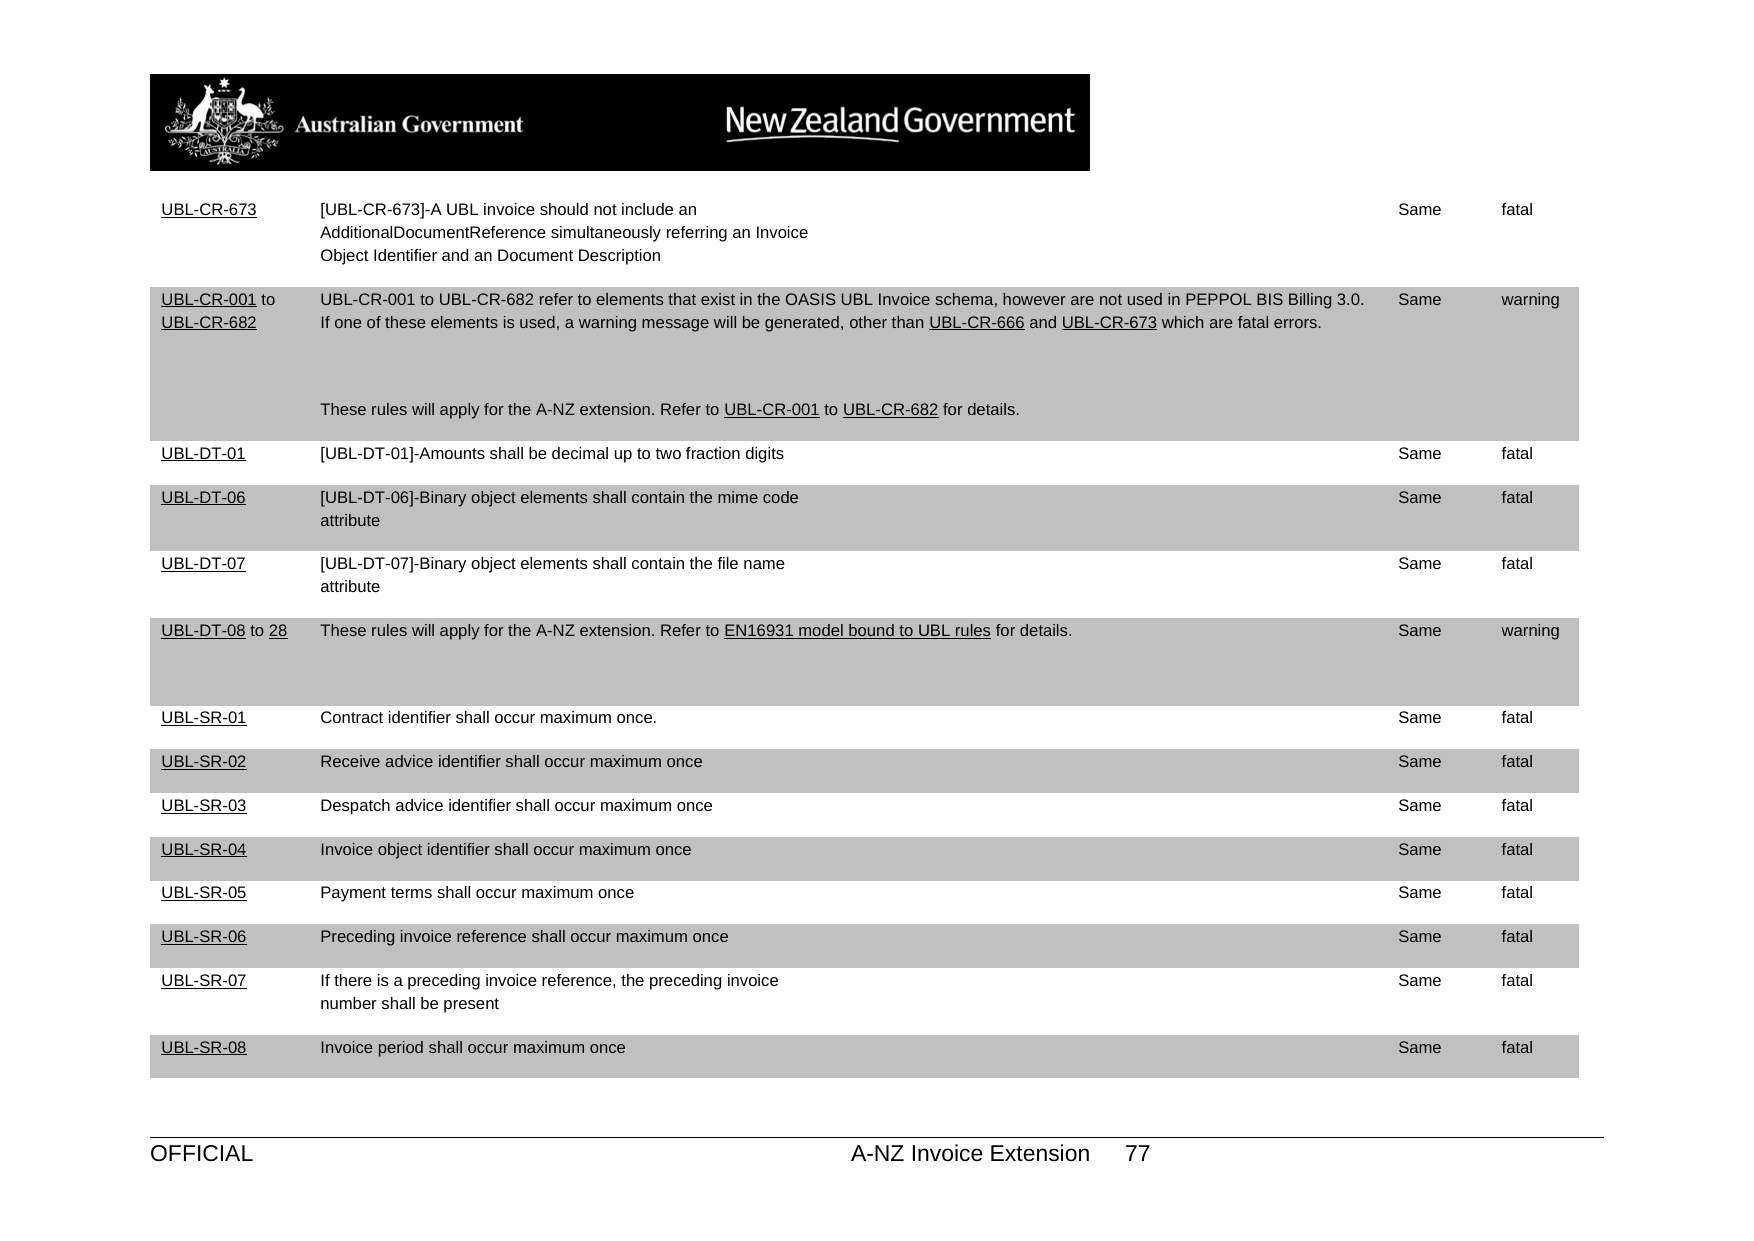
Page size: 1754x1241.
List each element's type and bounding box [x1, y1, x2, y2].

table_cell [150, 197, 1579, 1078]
picture [719, 74, 1079, 170]
picture [161, 74, 543, 170]
